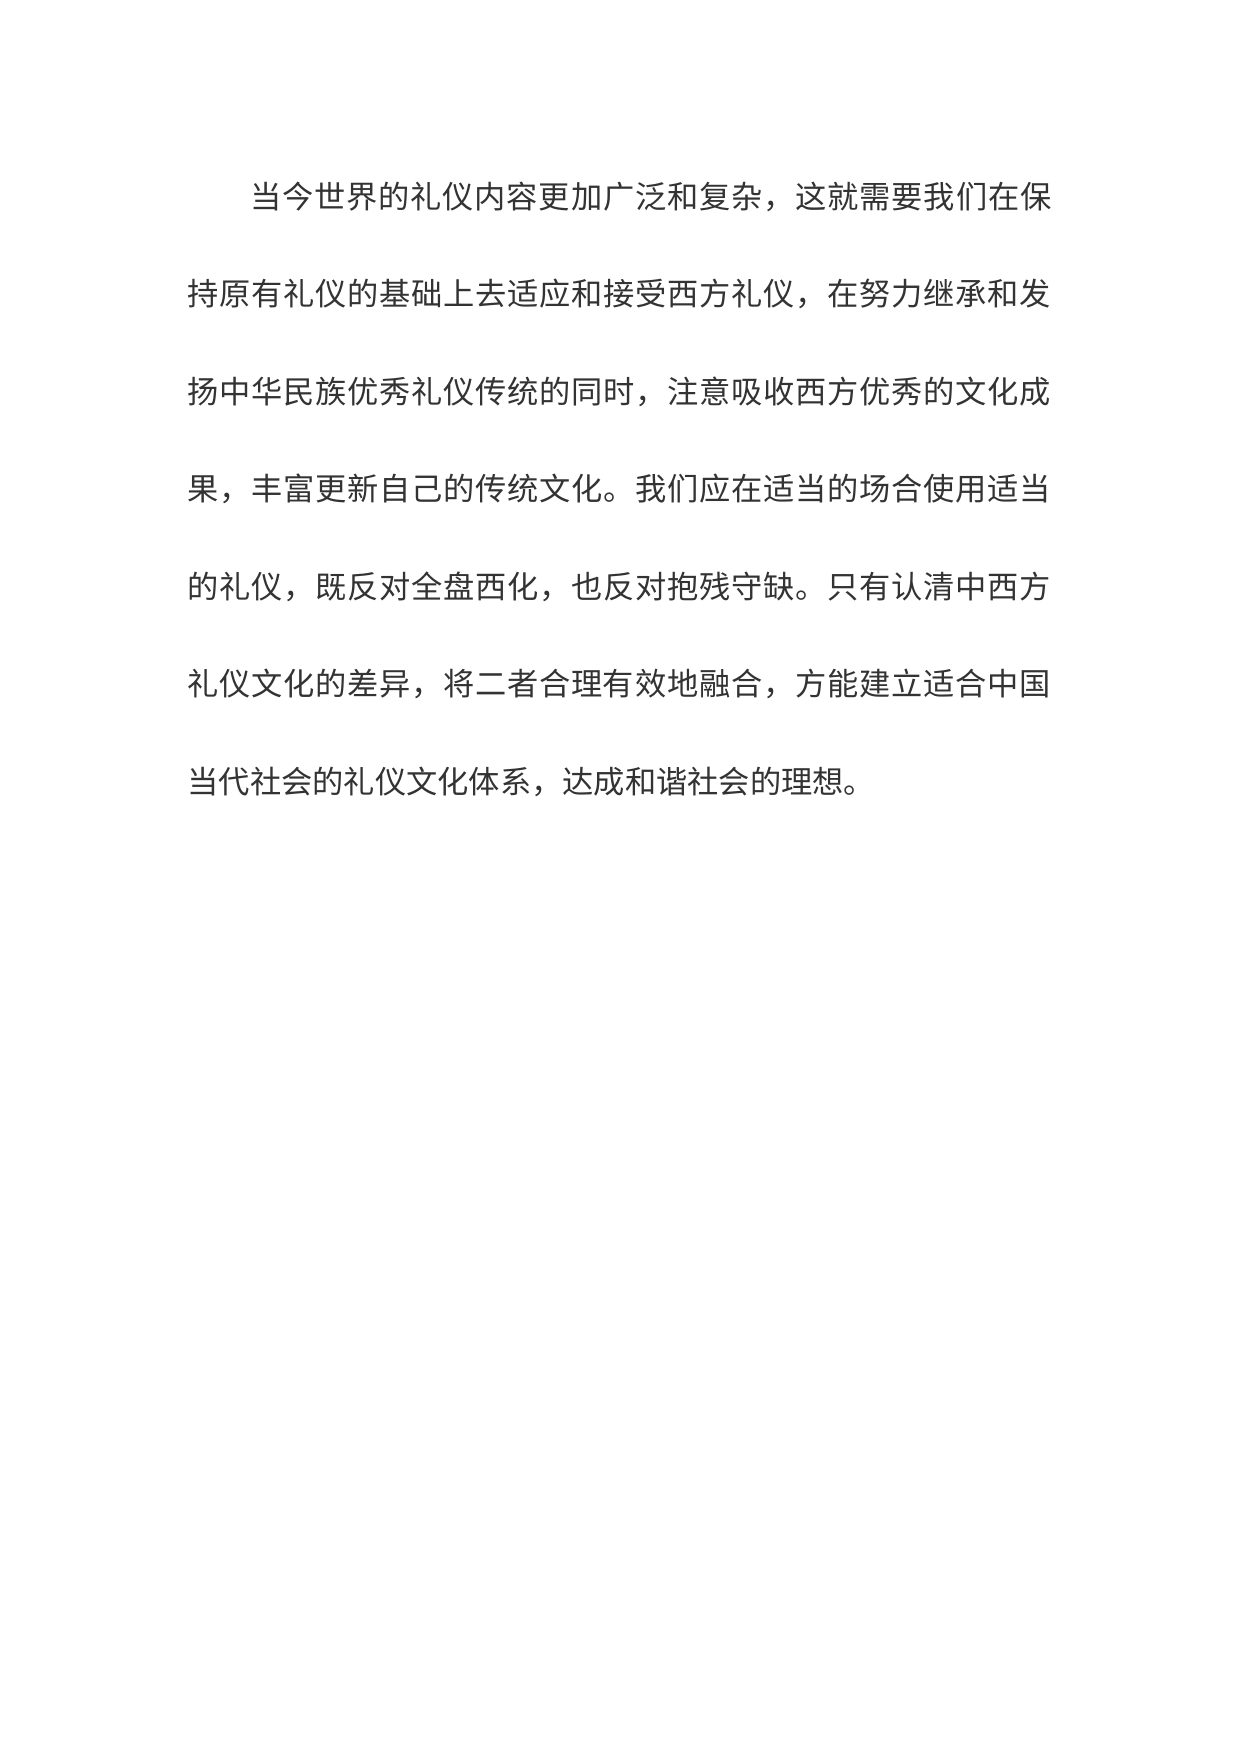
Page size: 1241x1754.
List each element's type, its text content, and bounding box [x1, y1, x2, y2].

text 当今世界的礼仪内容更加广泛和复杂，这就需要我们在保持原有礼仪的基础上去适应和接受西方礼仪，在努力继承和发扬中华民族优秀礼仪传统的同时，注意吸收西方优秀的文化成果，丰富更新自己的传统文化。我们应在适当的场合使用适当的礼仪，既反对全盘西化，也反对抱残守缺。只有认清中西方礼仪文化的差异，将二者合理有效地融合，方能建立适合中国当代社会的礼仪文化体系，达成和谐社会的理想。 [187, 162, 1053, 812]
